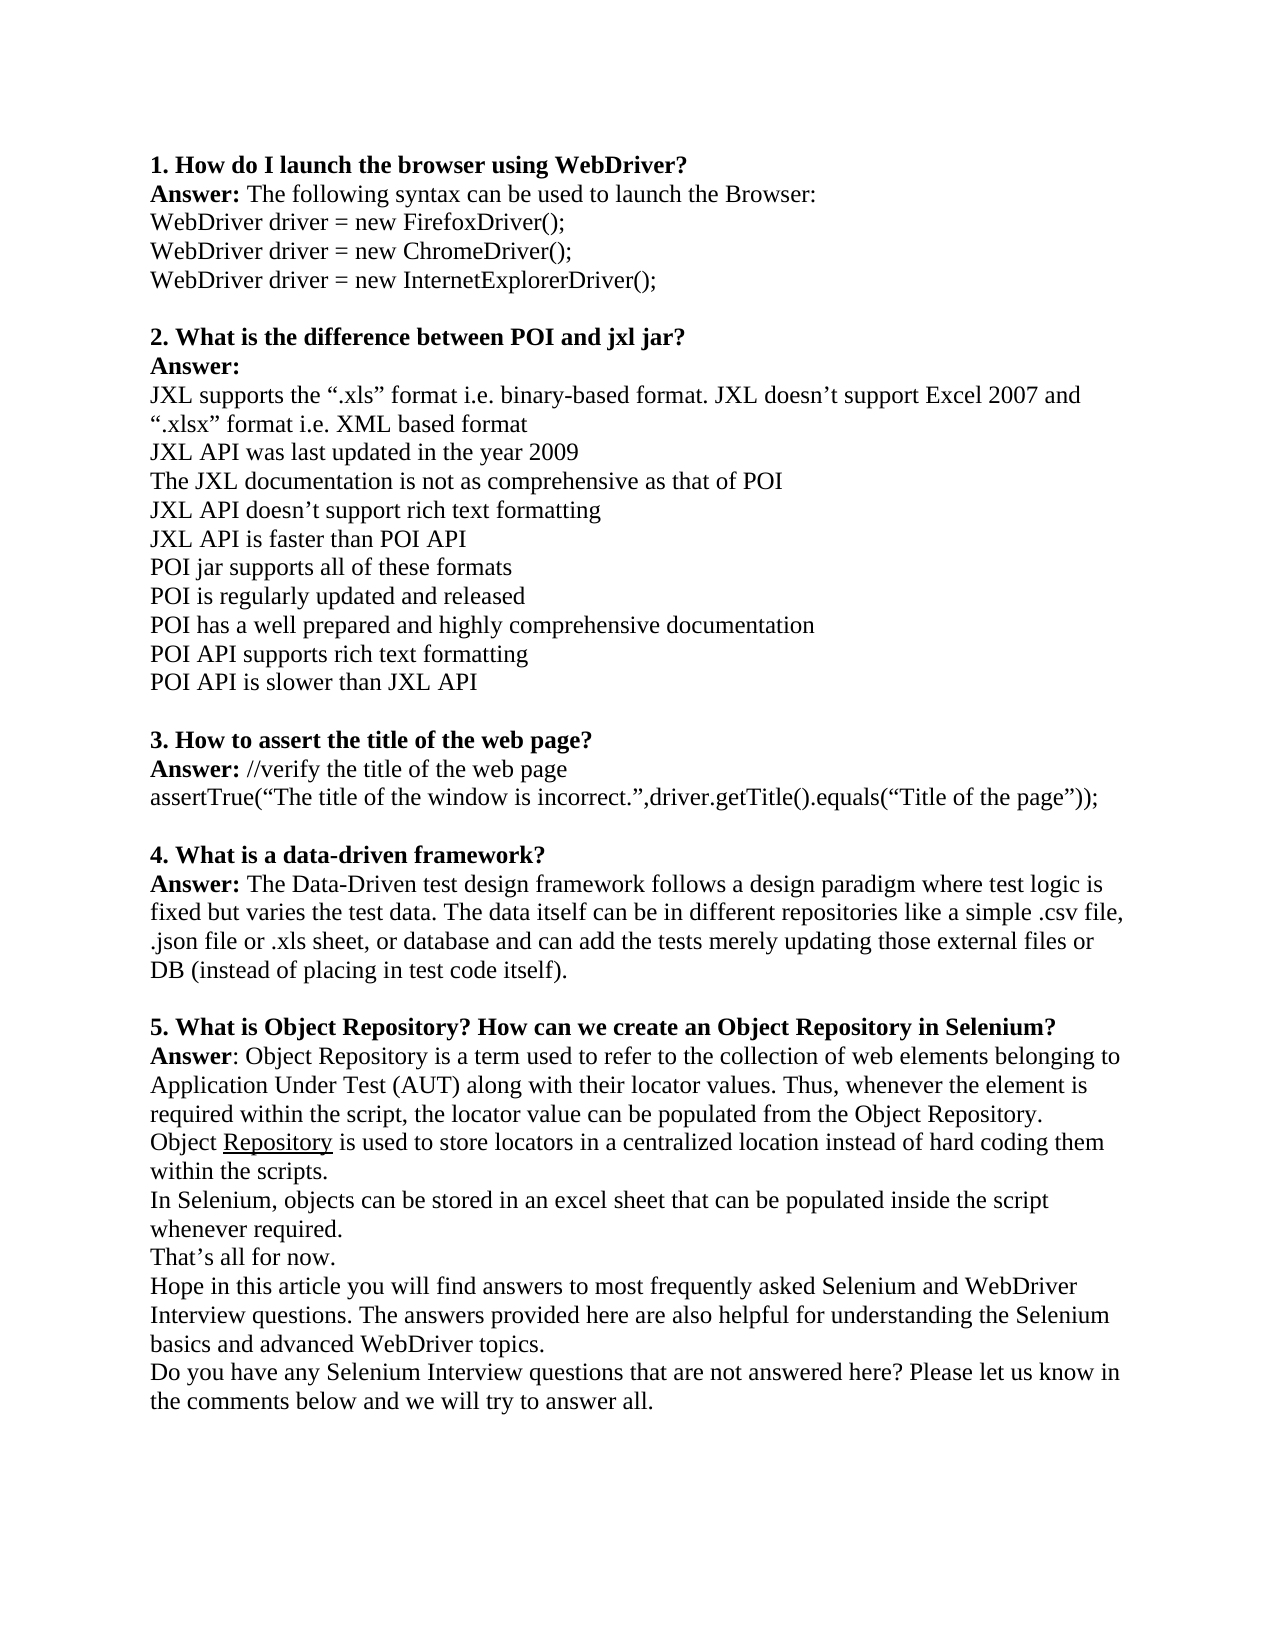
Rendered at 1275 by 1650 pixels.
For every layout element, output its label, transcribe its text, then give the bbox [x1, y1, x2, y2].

text 2. What is the difference between POI and jxl jar? Answer: JXL supports the “.xls” format i.e. binary-based format. JXL doesn’t support Excel 2007 and “.xlsx” format i.e. XML based format JXL API was last updated in the year 2009 The JXL documentation is not as comprehensive as that of POI JXL API doesn’t support rich text formatting JXL API is faster than POI API [150, 322, 1125, 552]
text 5. What is Object Repository? How can we create an Object Repository in Selenium? Answer: Object Repository is a term used to refer to the collection of web elements belonging to Application Under Test (AUT) along with their locator values. Thus, whenever the element is required within the script, the locator value can be populated from the Object Repository. Object Repository is used to store locators in a centralized location instead of hard coding them within the scripts. In Selenium, objects can be stored in an excel sheet that can be populated inside the script whenever required. That’s all for now. Hope in this article you will find answers to most frequently asked Selenium and WebDriver Interview questions. The answers provided here are also helpful for understanding the Selenium basics and advanced WebDriver topics. Do you have any Selenium Interview questions that are not answered here? Please let us know in the comments below and we will try to answer all. [150, 1012, 1125, 1415]
text 1. How do I launch the browser using WebDriver? Answer: The following syntax can be used to launch the Browser: [150, 150, 1125, 207]
text WebDriver driver = new FirefoxDriver(); WebDriver driver = new ChromeDriver(); WebDriver driver = new InternetExplorerDriver(); [150, 207, 1125, 294]
text 3. How to assert the title of the web page? Answer: //verify the title of the web page [150, 725, 1125, 782]
text POI jar supports all of these formats POI is regularly updated and released POI has a well prepared and highly comprehensive documentation POI API supports rich text formatting POI API is slower than JXL API [150, 552, 1125, 696]
text 4. What is a data-driven framework? Answer: The Data-Driven test design framework follows a design paradigm where test logic is fixed but varies the test data. The data itself can be in different repositories like a simple .csv file, .json file or .xls sheet, or database and can add the tests merely updating those external files or DB (instead of placing in test code itself). [150, 840, 1125, 984]
text assertTrue(“The title of the window is incorrect.”,driver.getTitle().equals(“Title of the page”)); [150, 782, 1125, 811]
